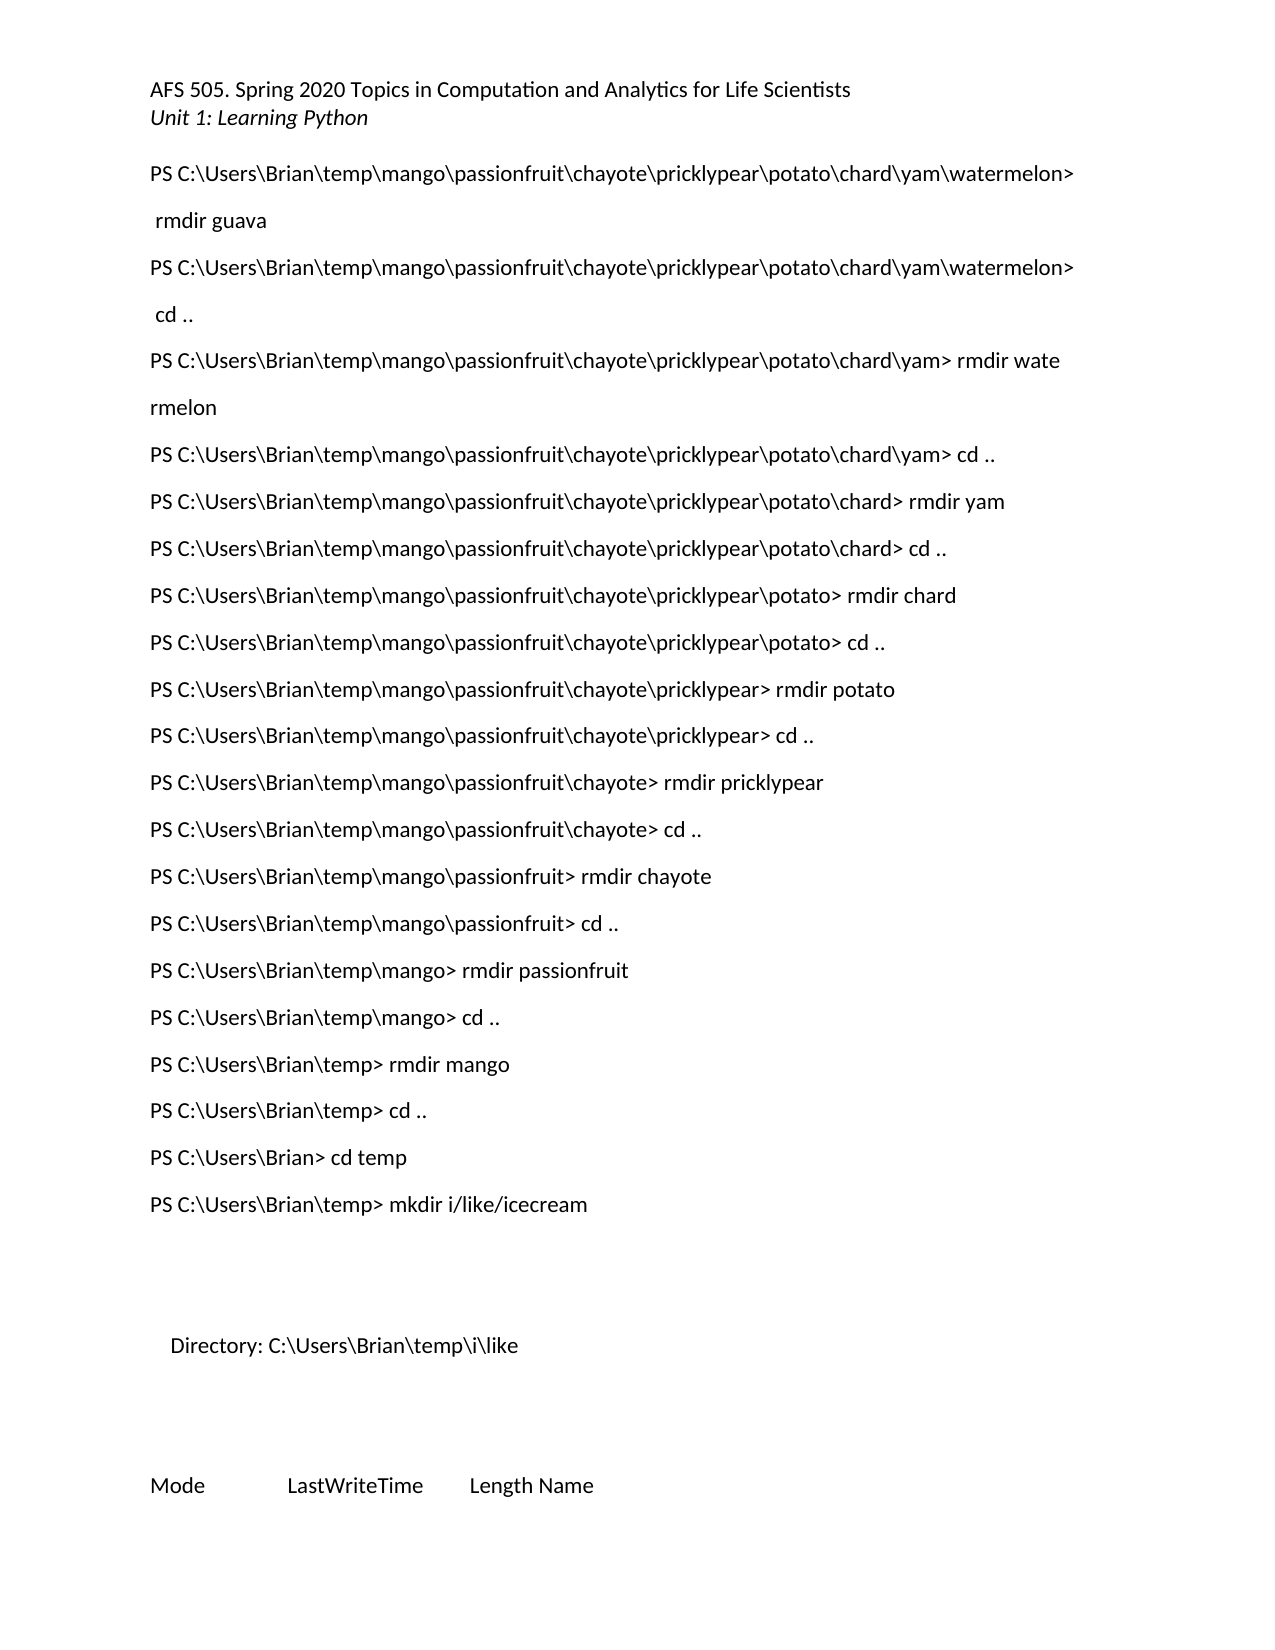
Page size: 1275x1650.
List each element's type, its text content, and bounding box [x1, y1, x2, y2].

text PS C:\Users\Brian\temp\mango\passionfruit\chayote\pricklypear\potato\chard> cd .. [150, 534, 1125, 562]
text PS C:\Users\Brian\temp\mango\passionfruit\chayote> cd .. [150, 815, 1125, 843]
text PS C:\Users\Brian\temp\mango\passionfruit> cd .. [150, 909, 1125, 937]
text PS C:\Users\Brian> cd temp [150, 1143, 1125, 1171]
text cd .. [150, 300, 1125, 328]
text PS C:\Users\Brian\temp\mango\passionfruit> rmdir chayote [150, 862, 1125, 890]
text PS C:\Users\Brian\temp\mango\passionfruit\chayote\pricklypear\potato\chard\yam> rmdir wate [150, 347, 1125, 374]
text PS C:\Users\Brian\temp\mango\passionfruit\chayote> rmdir pricklypear [150, 768, 1125, 796]
text PS C:\Users\Brian\temp\mango\passionfruit\chayote\pricklypear\potato\chard> rmdir yam [150, 487, 1125, 515]
text PS C:\Users\Brian\temp\mango> cd .. [150, 1003, 1125, 1031]
text PS C:\Users\Brian\temp\mango\passionfruit\chayote\pricklypear\potato> cd .. [150, 628, 1125, 656]
text PS C:\Users\Brian\temp\mango\passionfruit\chayote\pricklypear\potato\chard\yam\watermelon> [150, 159, 1125, 187]
text PS C:\Users\Brian\temp> mkdir i/like/icecream [150, 1190, 1125, 1218]
text rmdir guava [150, 206, 1125, 234]
text PS C:\Users\Brian\temp> cd .. [150, 1097, 1125, 1124]
text PS C:\Users\Brian\temp\mango\passionfruit\chayote\pricklypear\potato\chard\yam\watermelon> [150, 253, 1125, 281]
text rmelon [150, 393, 1125, 421]
text PS C:\Users\Brian\temp\mango> rmdir passionfruit [150, 956, 1125, 984]
text Mode LastWriteTime Length Name [150, 1472, 1125, 1499]
text PS C:\Users\Brian\temp> rmdir mango [150, 1050, 1125, 1078]
text Directory: C:\Users\Brian\temp\i\like [150, 1331, 1125, 1359]
text PS C:\Users\Brian\temp\mango\passionfruit\chayote\pricklypear\potato> rmdir chard [150, 581, 1125, 609]
text PS C:\Users\Brian\temp\mango\passionfruit\chayote\pricklypear> cd .. [150, 722, 1125, 749]
text PS C:\Users\Brian\temp\mango\passionfruit\chayote\pricklypear> rmdir potato [150, 675, 1125, 703]
text PS C:\Users\Brian\temp\mango\passionfruit\chayote\pricklypear\potato\chard\yam> cd .. [150, 440, 1125, 468]
